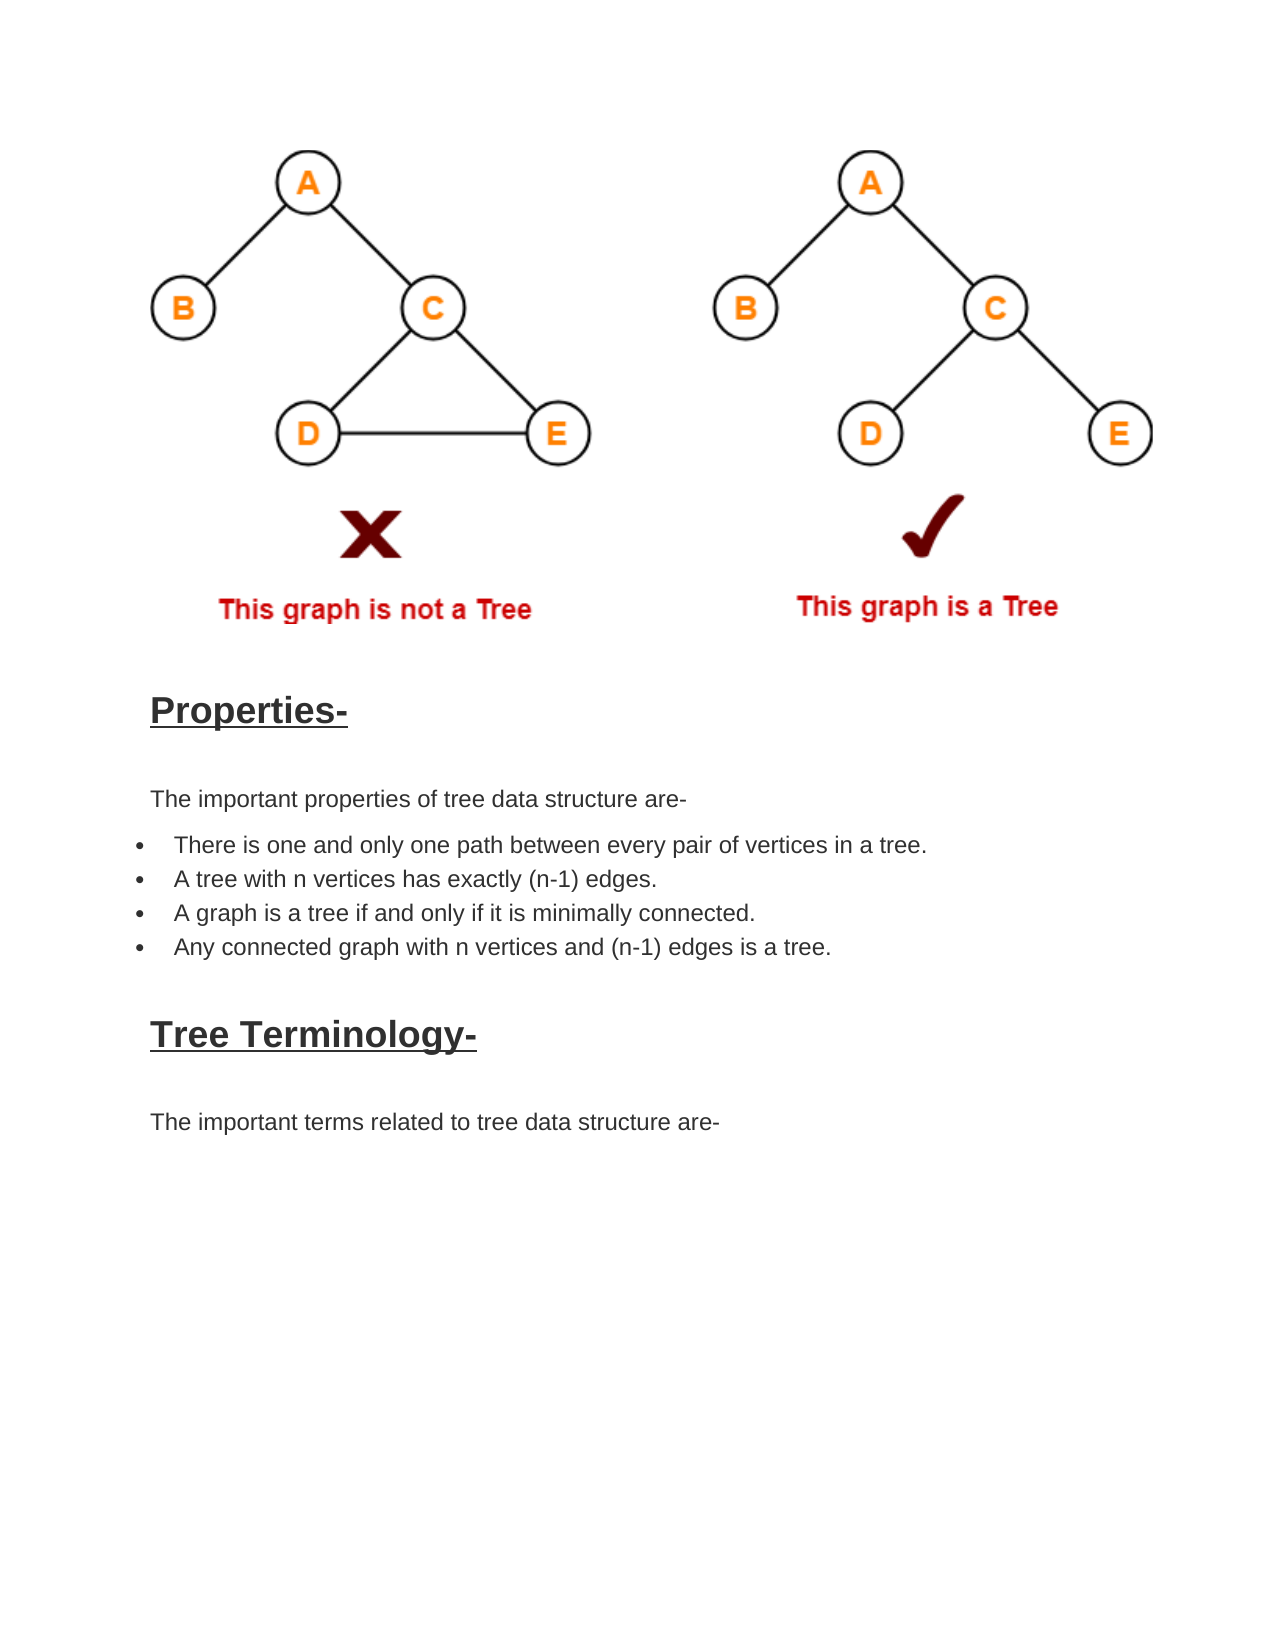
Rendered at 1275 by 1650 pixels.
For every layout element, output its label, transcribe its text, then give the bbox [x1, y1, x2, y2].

text Tree Terminology- [150, 1013, 1125, 1056]
list A graph is a tree if and only if it is minimally connected. [136, 898, 1125, 926]
list There is one and only one path between every pair of vertices in a tree. [136, 831, 1125, 858]
text Properties- [150, 689, 1125, 732]
list A tree with n vertices has exactly (n-1) edges. [136, 865, 1125, 892]
picture [150, 150, 1153, 624]
text The important terms related to tree data structure are- [150, 1108, 1125, 1136]
list Any connected graph with n vertices and (n-1) edges is a tree. [136, 932, 1125, 960]
text The important properties of tree data structure are- [150, 784, 1125, 812]
